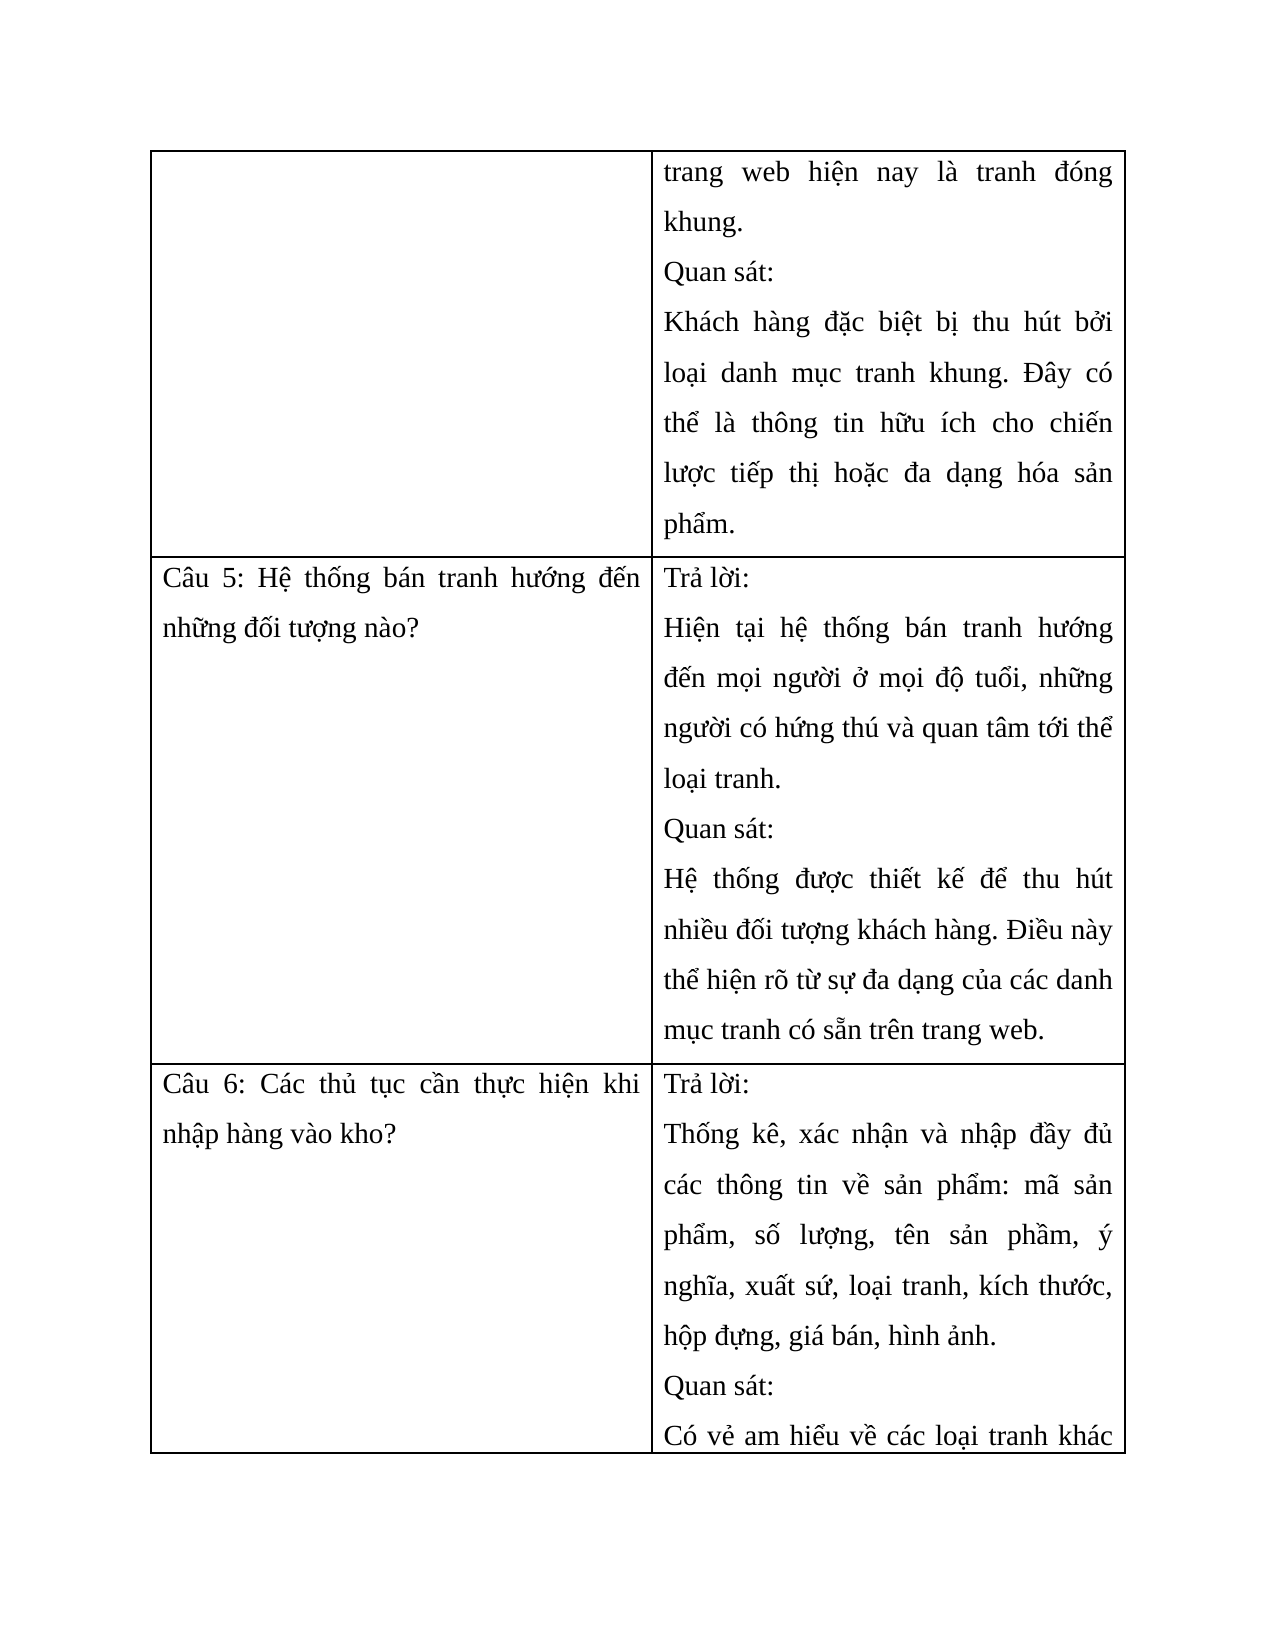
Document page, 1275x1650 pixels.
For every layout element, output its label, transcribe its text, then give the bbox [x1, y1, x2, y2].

table_cell Trả lời: Hiện tại hệ thống bán tranh hướng đến mọi người ở mọi độ tuổi, những người có hứng thú và quan tâm tới thể loại tranh. Quan sát: Hệ thống được thiết kế để thu hút nhiều đối tượng khách hàng. Điều này thể hiện rõ từ sự đa dạng của các danh mục tranh có sẵn trên trang web. [653, 558, 1124, 1063]
table_cell Câu 5: Hệ thống bán tranh hướng đến những đối tượng nào? [152, 558, 651, 1063]
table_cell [653, 1065, 1124, 1452]
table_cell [653, 152, 1124, 556]
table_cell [152, 1065, 651, 1452]
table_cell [152, 152, 651, 556]
